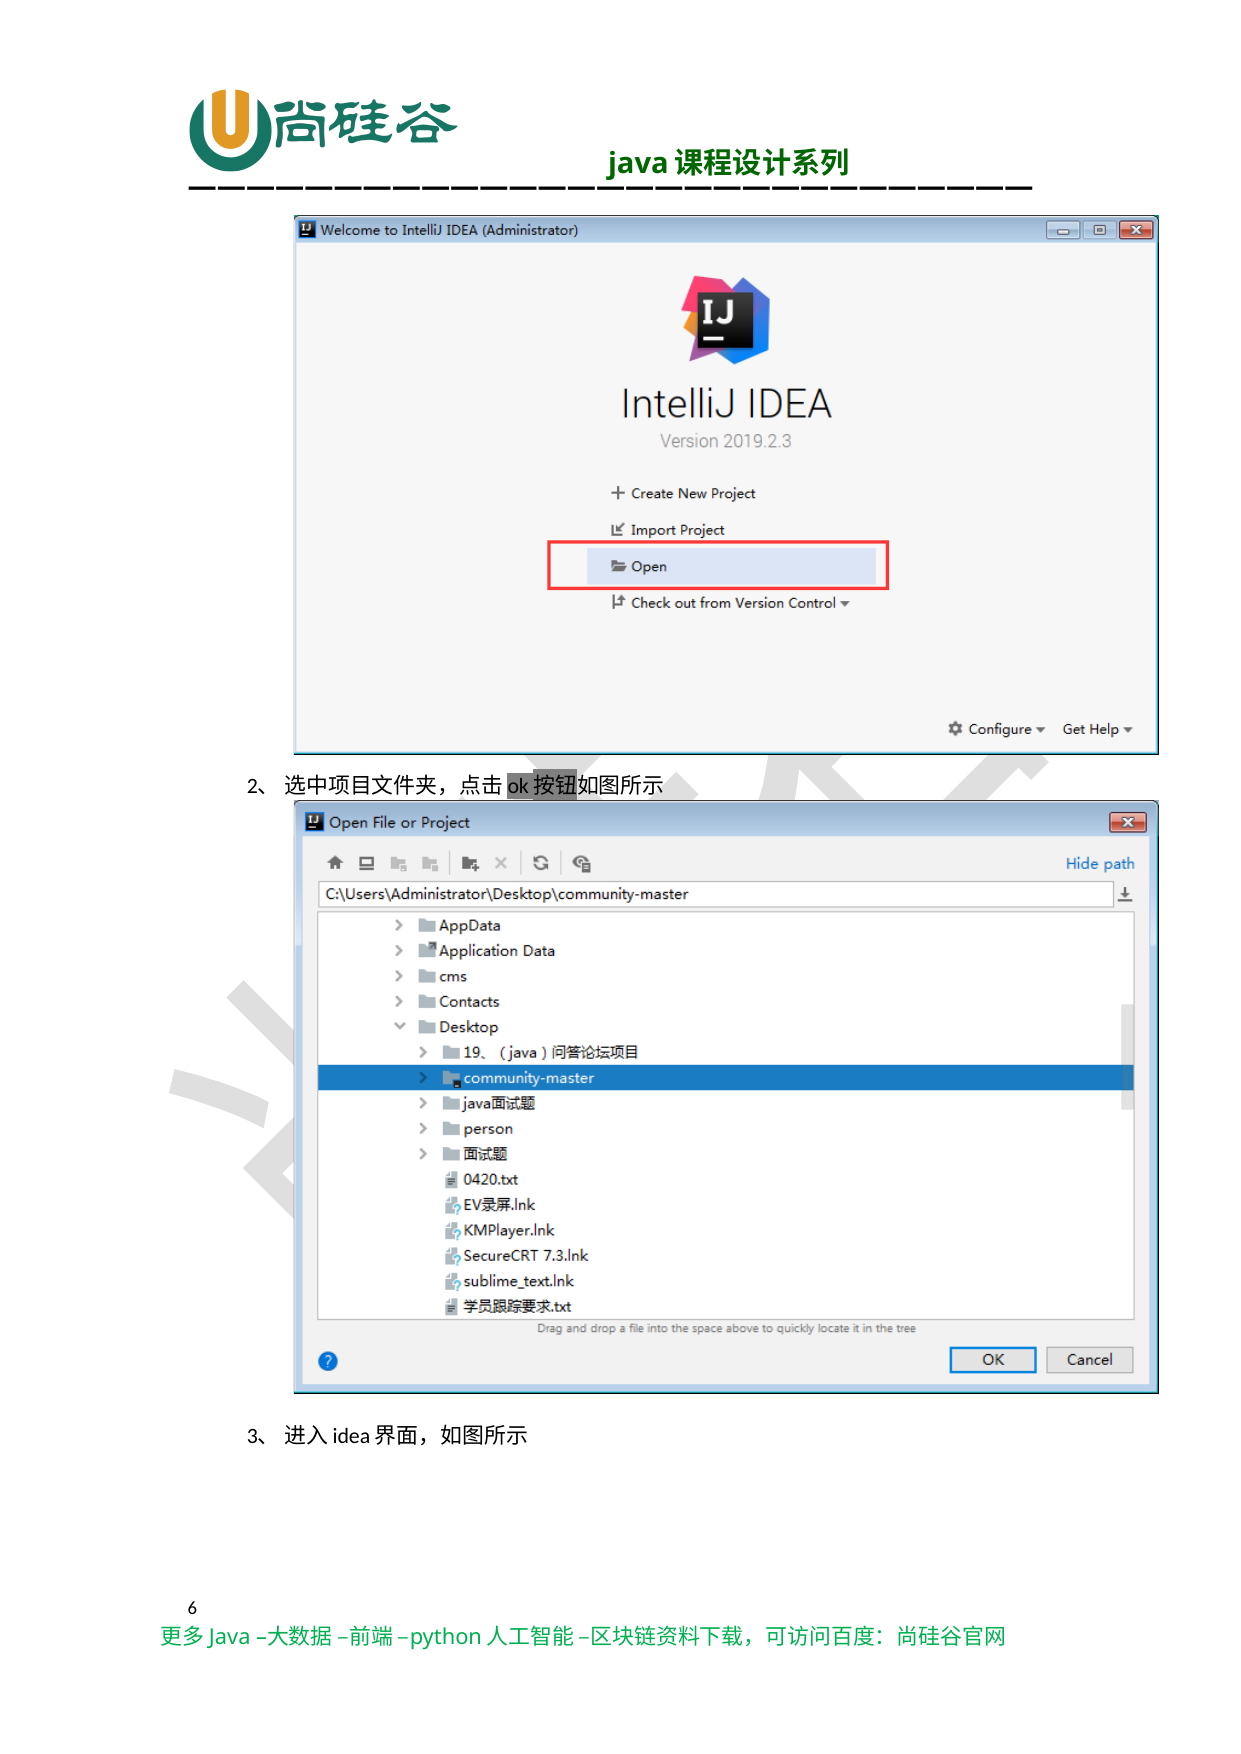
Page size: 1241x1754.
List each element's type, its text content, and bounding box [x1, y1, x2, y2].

picture [293, 800, 1159, 1394]
list 进入idea界面，如图所示 [247, 1418, 1053, 1451]
list 选中项目文件夹，点击ok按钮如图所示 [247, 768, 1053, 801]
picture [293, 215, 1159, 755]
picture [187, 88, 460, 173]
